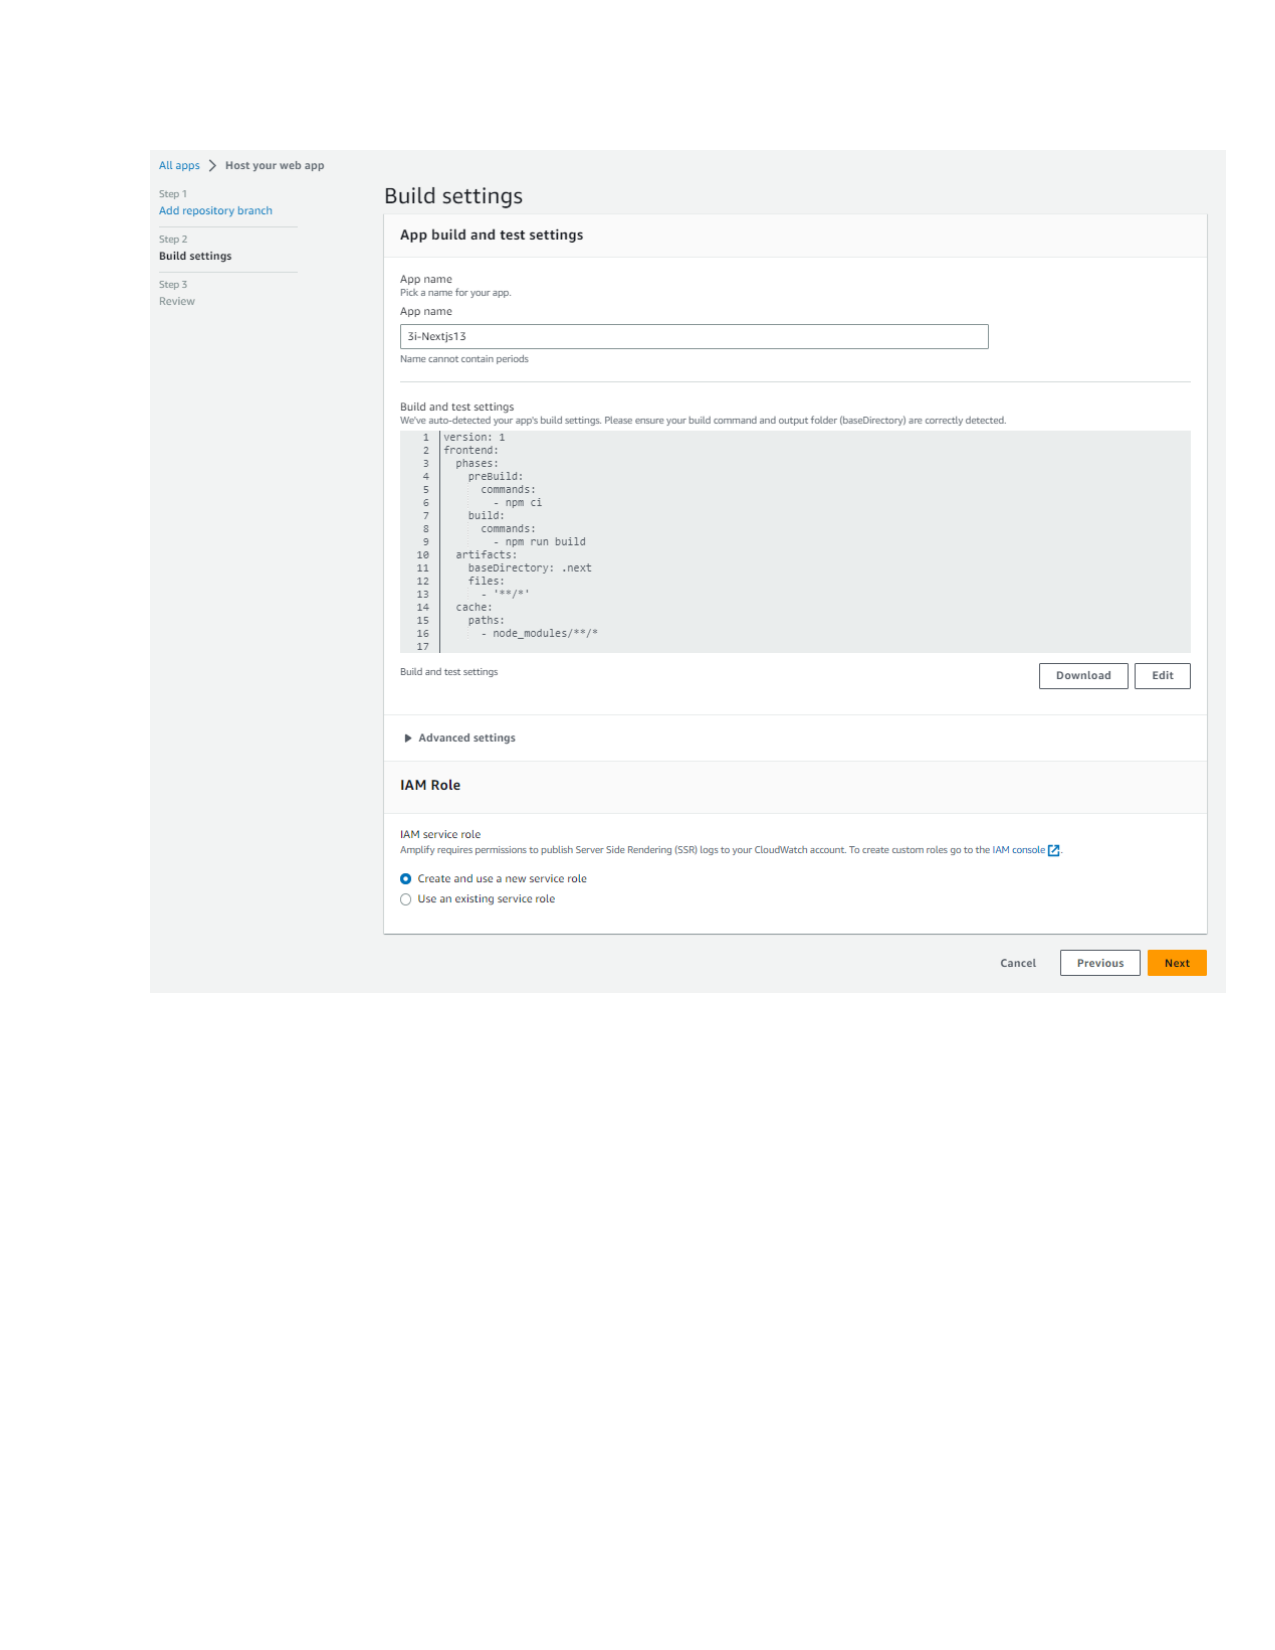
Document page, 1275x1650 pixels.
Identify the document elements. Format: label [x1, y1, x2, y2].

picture [150, 150, 1226, 993]
